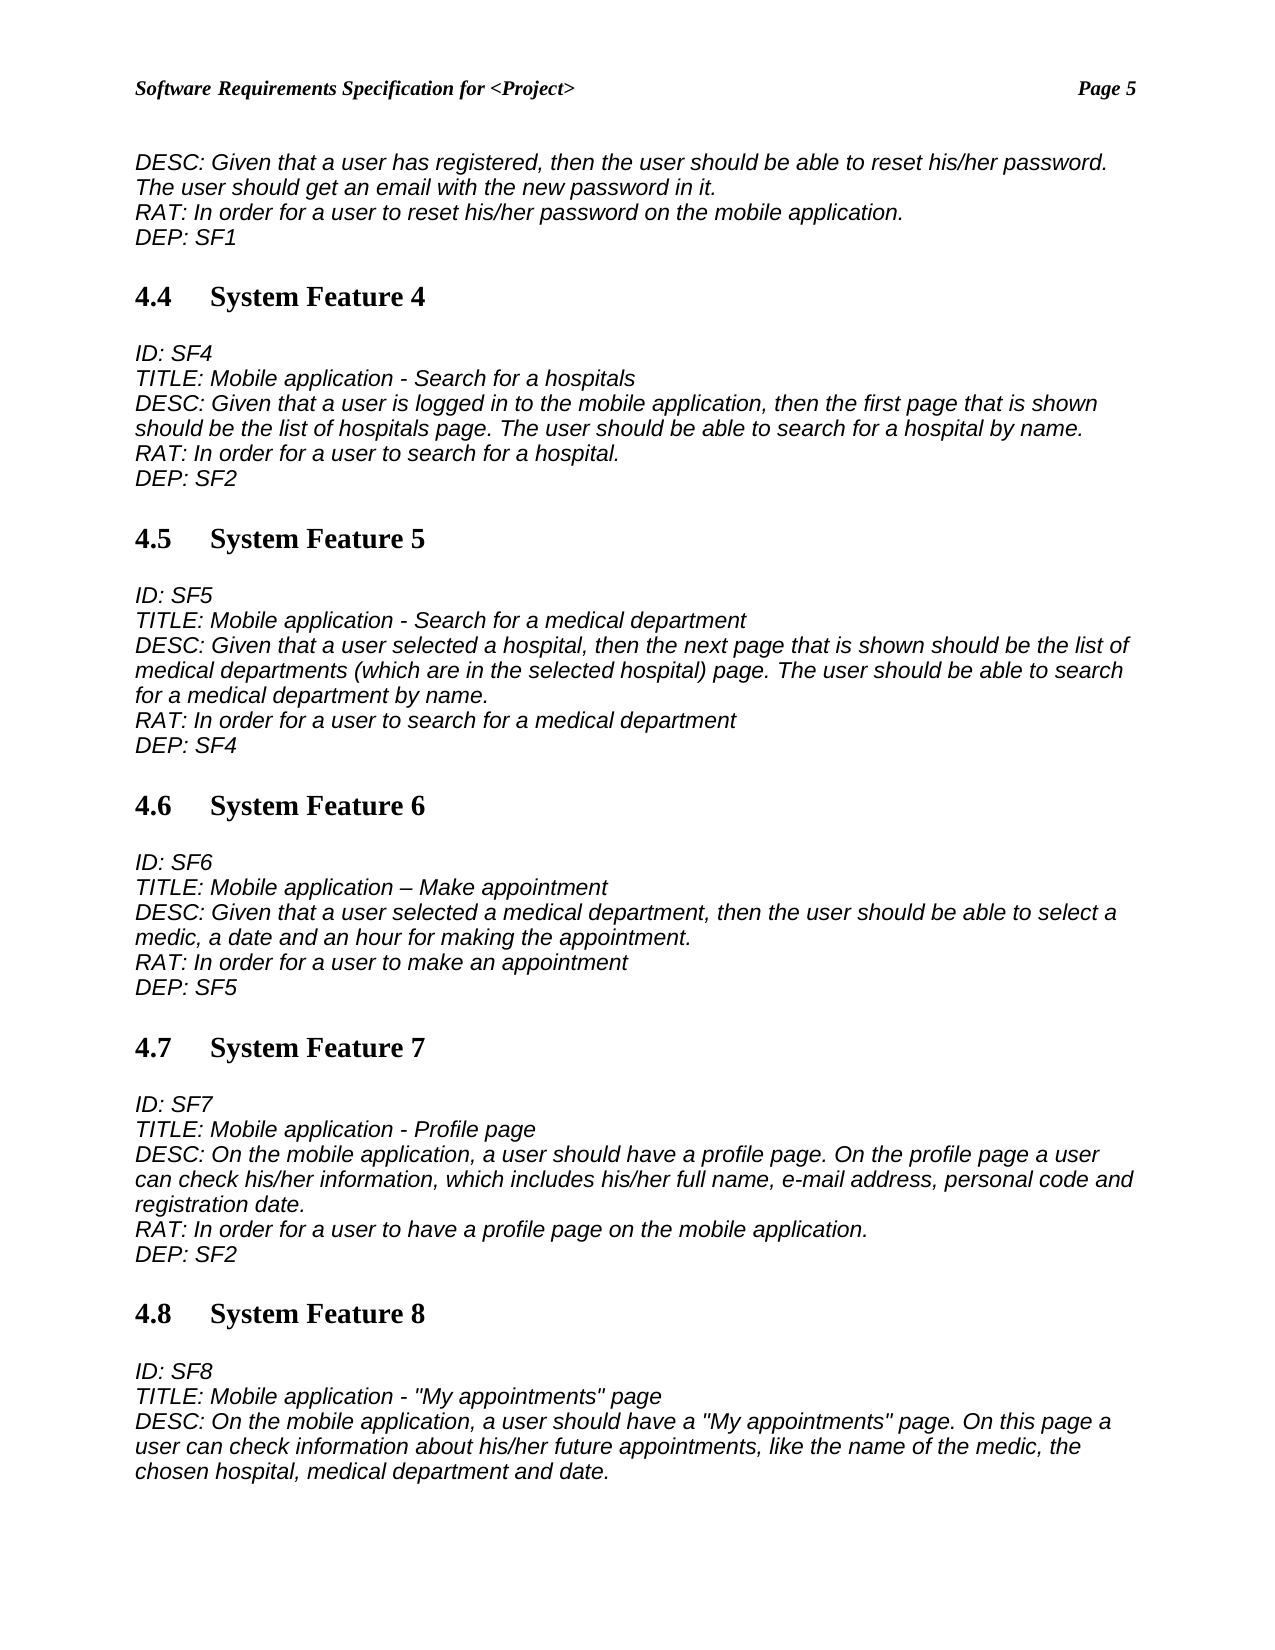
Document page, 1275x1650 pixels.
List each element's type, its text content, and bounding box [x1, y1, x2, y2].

subtitle System Feature 5 [135, 521, 1140, 554]
text DESC: On the mobile application, a user should have a "My appointments" page. On this page a user can check information about his/her future appointments, like the name of the medic, the chosen hospital, medical department and date. [135, 1409, 1140, 1484]
text DEP: SF5 [135, 976, 1140, 1001]
text DESC: Given that a user has registered, then the user should be able to reset his/her password. The user should get an email with the new password in it. [135, 150, 1140, 200]
text TITLE: Mobile application – Make appointment [135, 876, 1140, 901]
text DESC: Given that a user selected a hospital, then the next page that is shown should be the list of medical departments (which are in the selected hospital) page. The user should be able to search for a medical department by name. [135, 634, 1140, 709]
text DEP: SF2 [135, 1242, 1140, 1267]
text TITLE: Mobile application - Search for a hospitals [135, 367, 1140, 392]
text RAT: In order for a user to search for a hospital. [135, 442, 1140, 467]
text DESC: Given that a user is logged in to the mobile application, then the first page that is shown should be the list of hospitals page. The user should be able to search for a hospital by name. [135, 392, 1140, 442]
text ID: SF4 [135, 342, 1140, 367]
text DESC: Given that a user selected a medical department, then the user should be able to select a medic, a date and an hour for making the appointment. [135, 901, 1140, 951]
text ID: SF8 [135, 1359, 1140, 1384]
text DEP: SF1 [135, 225, 1140, 250]
text DESC: On the mobile application, a user should have a profile page. On the profile page a user can check his/her information, which includes his/her full name, e-mail address, personal code and registration date. [135, 1142, 1140, 1217]
text ID: SF7 [135, 1092, 1140, 1117]
subtitle System Feature 4 [135, 279, 1140, 313]
text ID: SF6 [135, 851, 1140, 876]
text DEP: SF4 [135, 734, 1140, 759]
subtitle System Feature 7 [135, 1030, 1140, 1063]
text ID: SF5 [135, 584, 1140, 609]
subtitle System Feature 6 [135, 788, 1140, 821]
text TITLE: Mobile application - Search for a medical department [135, 609, 1140, 634]
text TITLE: Mobile application - Profile page [135, 1117, 1140, 1142]
text RAT: In order for a user to have a profile page on the mobile application. [135, 1217, 1140, 1242]
text DEP: SF2 [135, 467, 1140, 492]
text RAT: In order for a user to reset his/her password on the mobile application. [135, 200, 1140, 225]
text RAT: In order for a user to make an appointment [135, 951, 1140, 976]
subtitle System Feature 8 [135, 1297, 1140, 1330]
text RAT: In order for a user to search for a medical department [135, 709, 1140, 734]
text TITLE: Mobile application - "My appointments" page [135, 1384, 1140, 1409]
